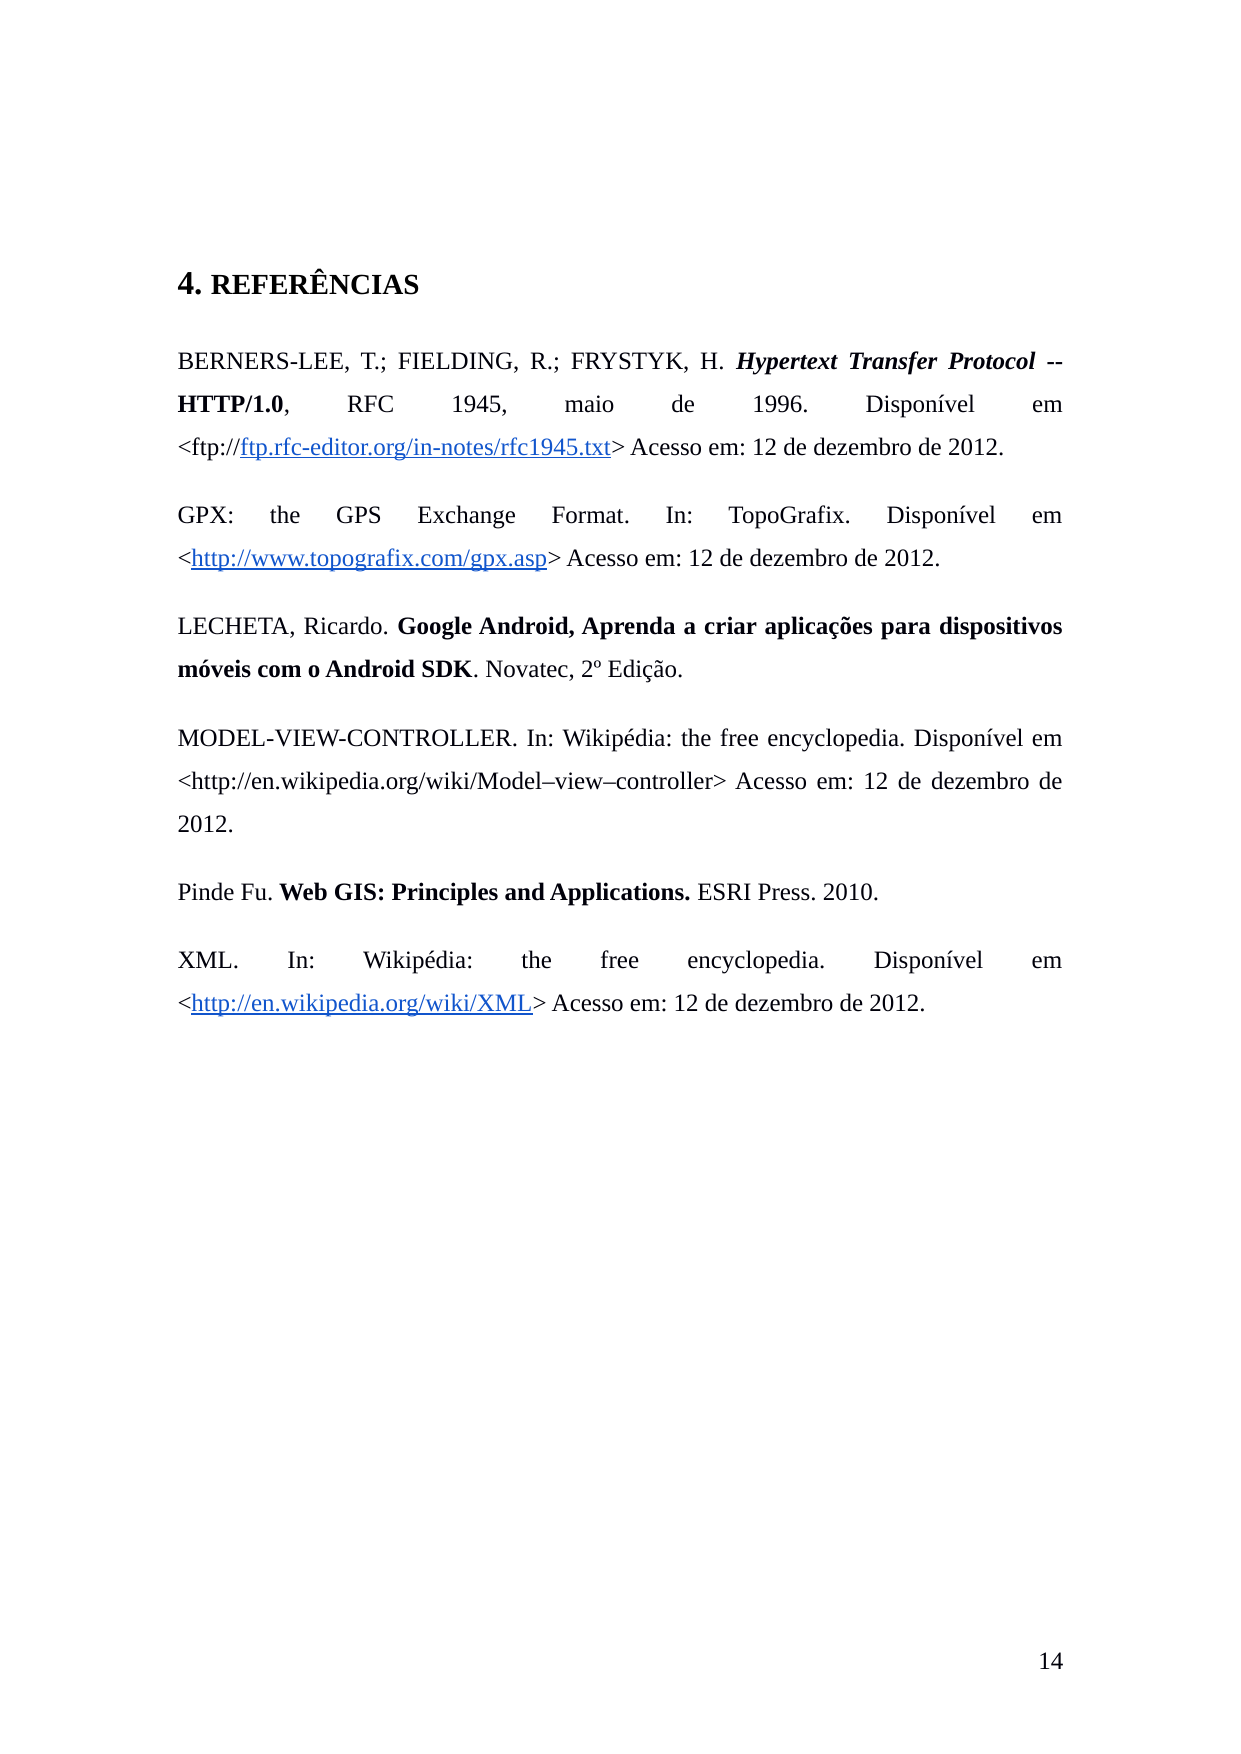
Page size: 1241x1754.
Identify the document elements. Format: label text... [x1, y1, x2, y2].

text XML. In: Wikipédia: the free encyclopedia. Disponível em <http://en.wikipedia.org/wiki/XML> Acesso em: 12 de dezembro de 2012. [177, 945, 1063, 1017]
text BERNERS-LEE, T.; FIELDING, R.; FRYSTYK, H. Hypertext Transfer Protocol -- HTTP/1.0, RFC 1945, maio de 1996. Disponível em <ftp://ftp.rfc-editor.org/in-notes/rfc1945.txt> Acesso em: 12 de dezembro de 2012. [177, 346, 1063, 461]
text Pinde Fu. Web GIS: Principles and Applications. ESRI Press. 2010. [177, 877, 1063, 906]
text LECHETA, Ricardo. Google Android, Aprenda a criar aplicações para dispositivos móveis com o Android SDK. Novatec, 2º Edição. [177, 611, 1063, 683]
text MODEL-VIEW-CONTROLLER. In: Wikipédia: the free encyclopedia. Disponível em <http://en.wikipedia.org/wiki/Model–view–controller> Acesso em: 12 de dezembro de 2012. [177, 723, 1063, 838]
text GPX: the GPS Exchange Format. In: TopoGrafix. Disponível em <http://www.topografix.com/gpx.asp> Acesso em: 12 de dezembro de 2012. [177, 500, 1063, 572]
text 4. REFERÊNCIAS [177, 263, 1063, 302]
